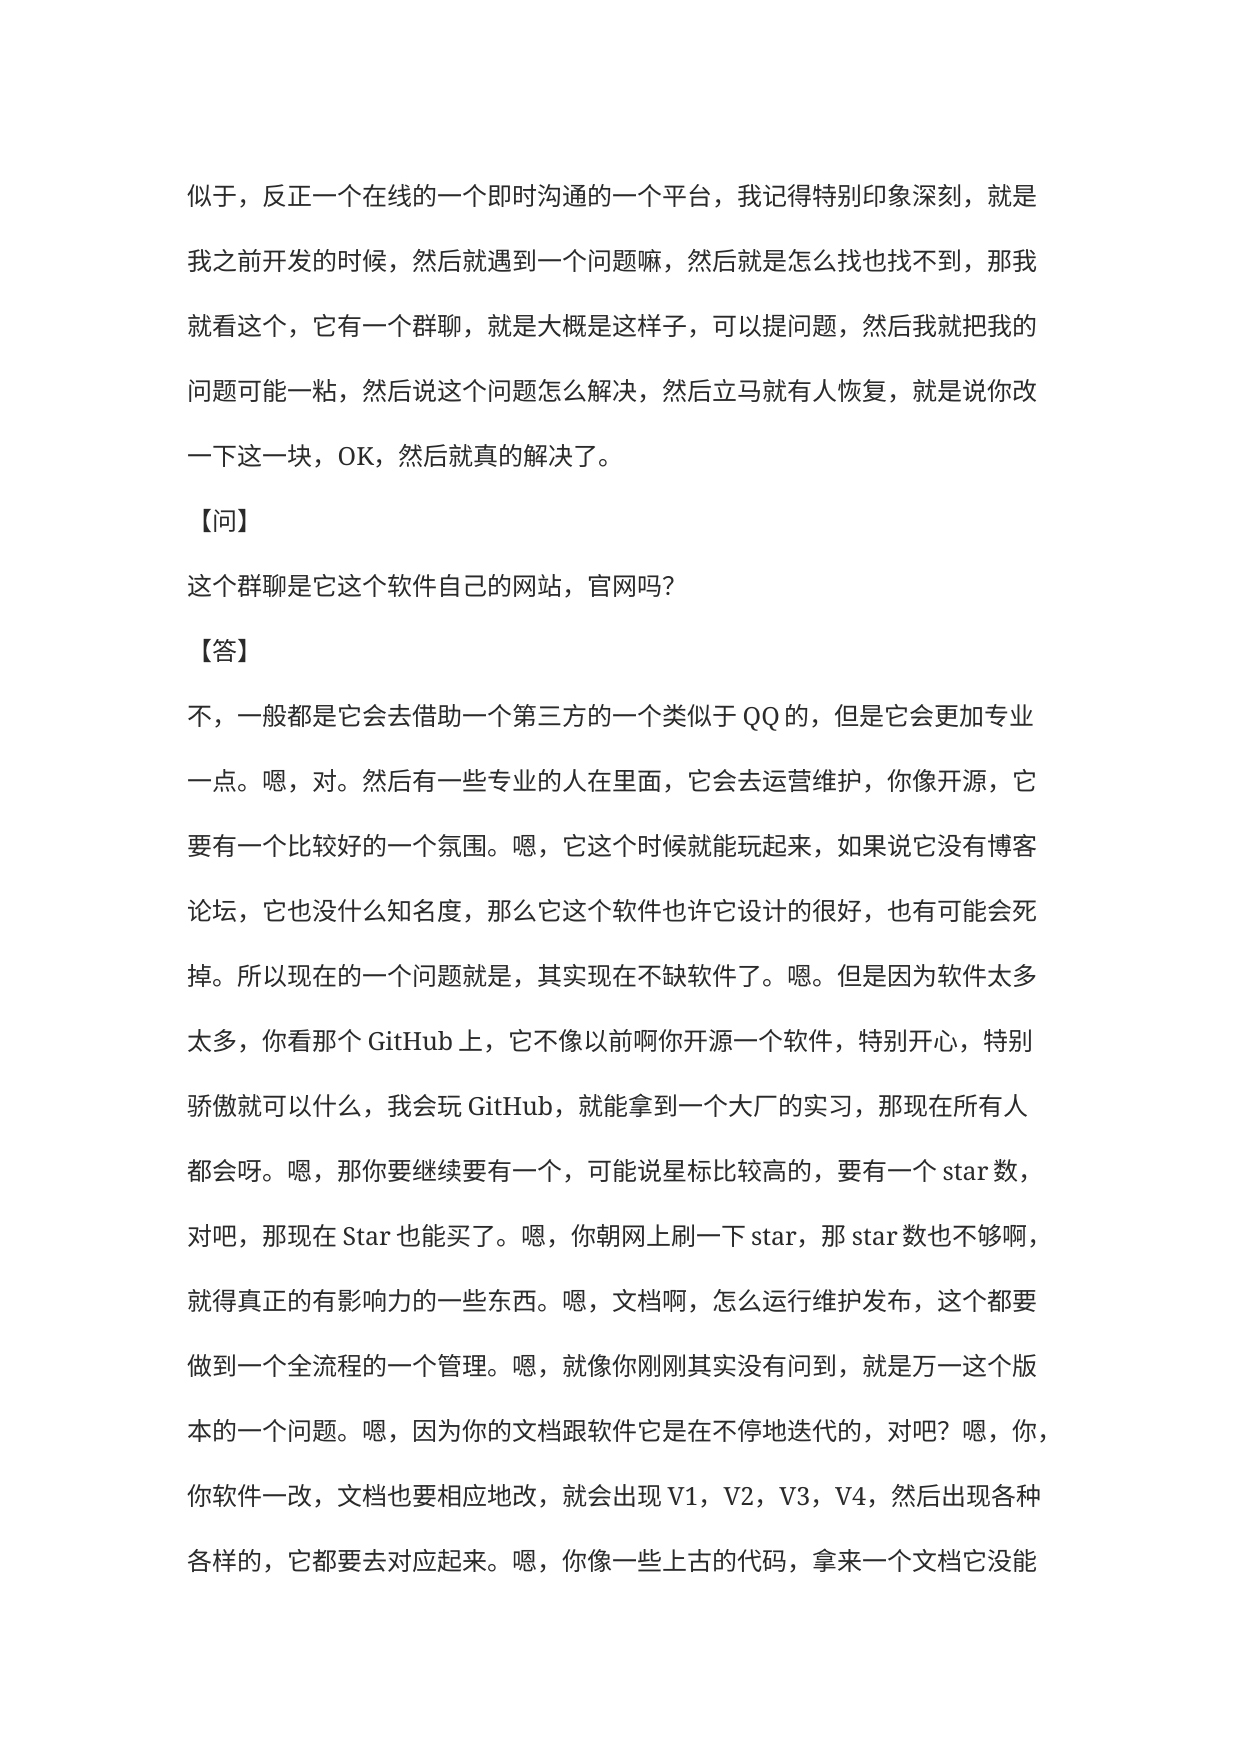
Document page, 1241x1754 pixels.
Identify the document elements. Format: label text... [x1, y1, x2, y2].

text 【答】 [187, 617, 1053, 682]
text 【问】 [187, 487, 1053, 552]
text 这个群聊是它这个软件自己的网站，官网吗？ [187, 552, 1053, 617]
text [187, 682, 1053, 1592]
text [187, 162, 1053, 487]
